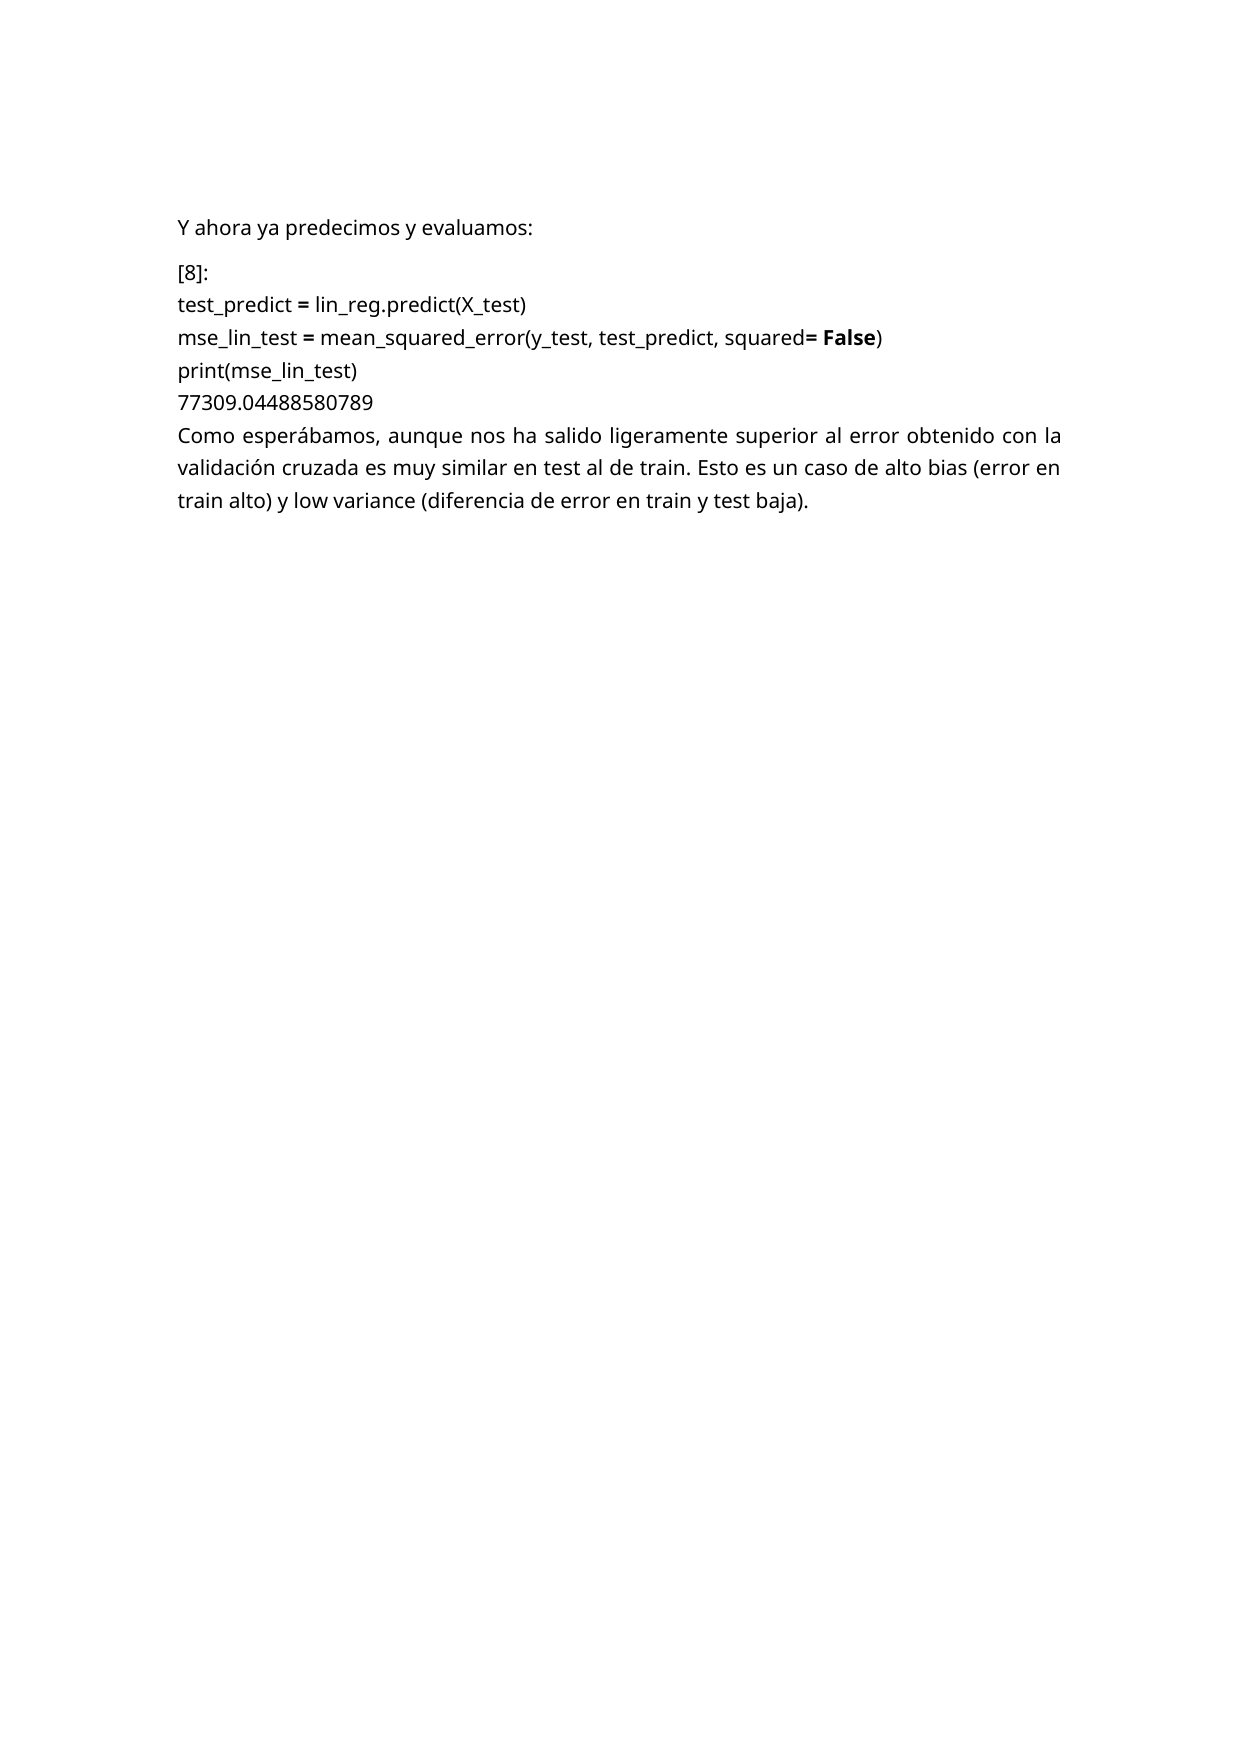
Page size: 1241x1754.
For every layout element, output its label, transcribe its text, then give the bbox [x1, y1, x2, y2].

text test_predict = lin_reg.predict(X_test) [177, 291, 1063, 319]
text mse_lin_test = mean_squared_error(y_test, test_predict, squared= False) [177, 323, 1063, 352]
text print(mse_lin_test) [177, 356, 1063, 384]
text Y ahora ya predecimos y evaluamos: [177, 213, 1063, 241]
text [8]: [177, 258, 1063, 286]
text Como esperábamos, aunque nos ha salido ligeramente superior al error obtenido con la validación cruzada es muy similar en test al de train. Esto es un caso de alto bias (error en train alto) y low variance (diferencia de error en train y test baja). [177, 421, 1063, 514]
text 77309.04488580789 [177, 388, 1063, 417]
